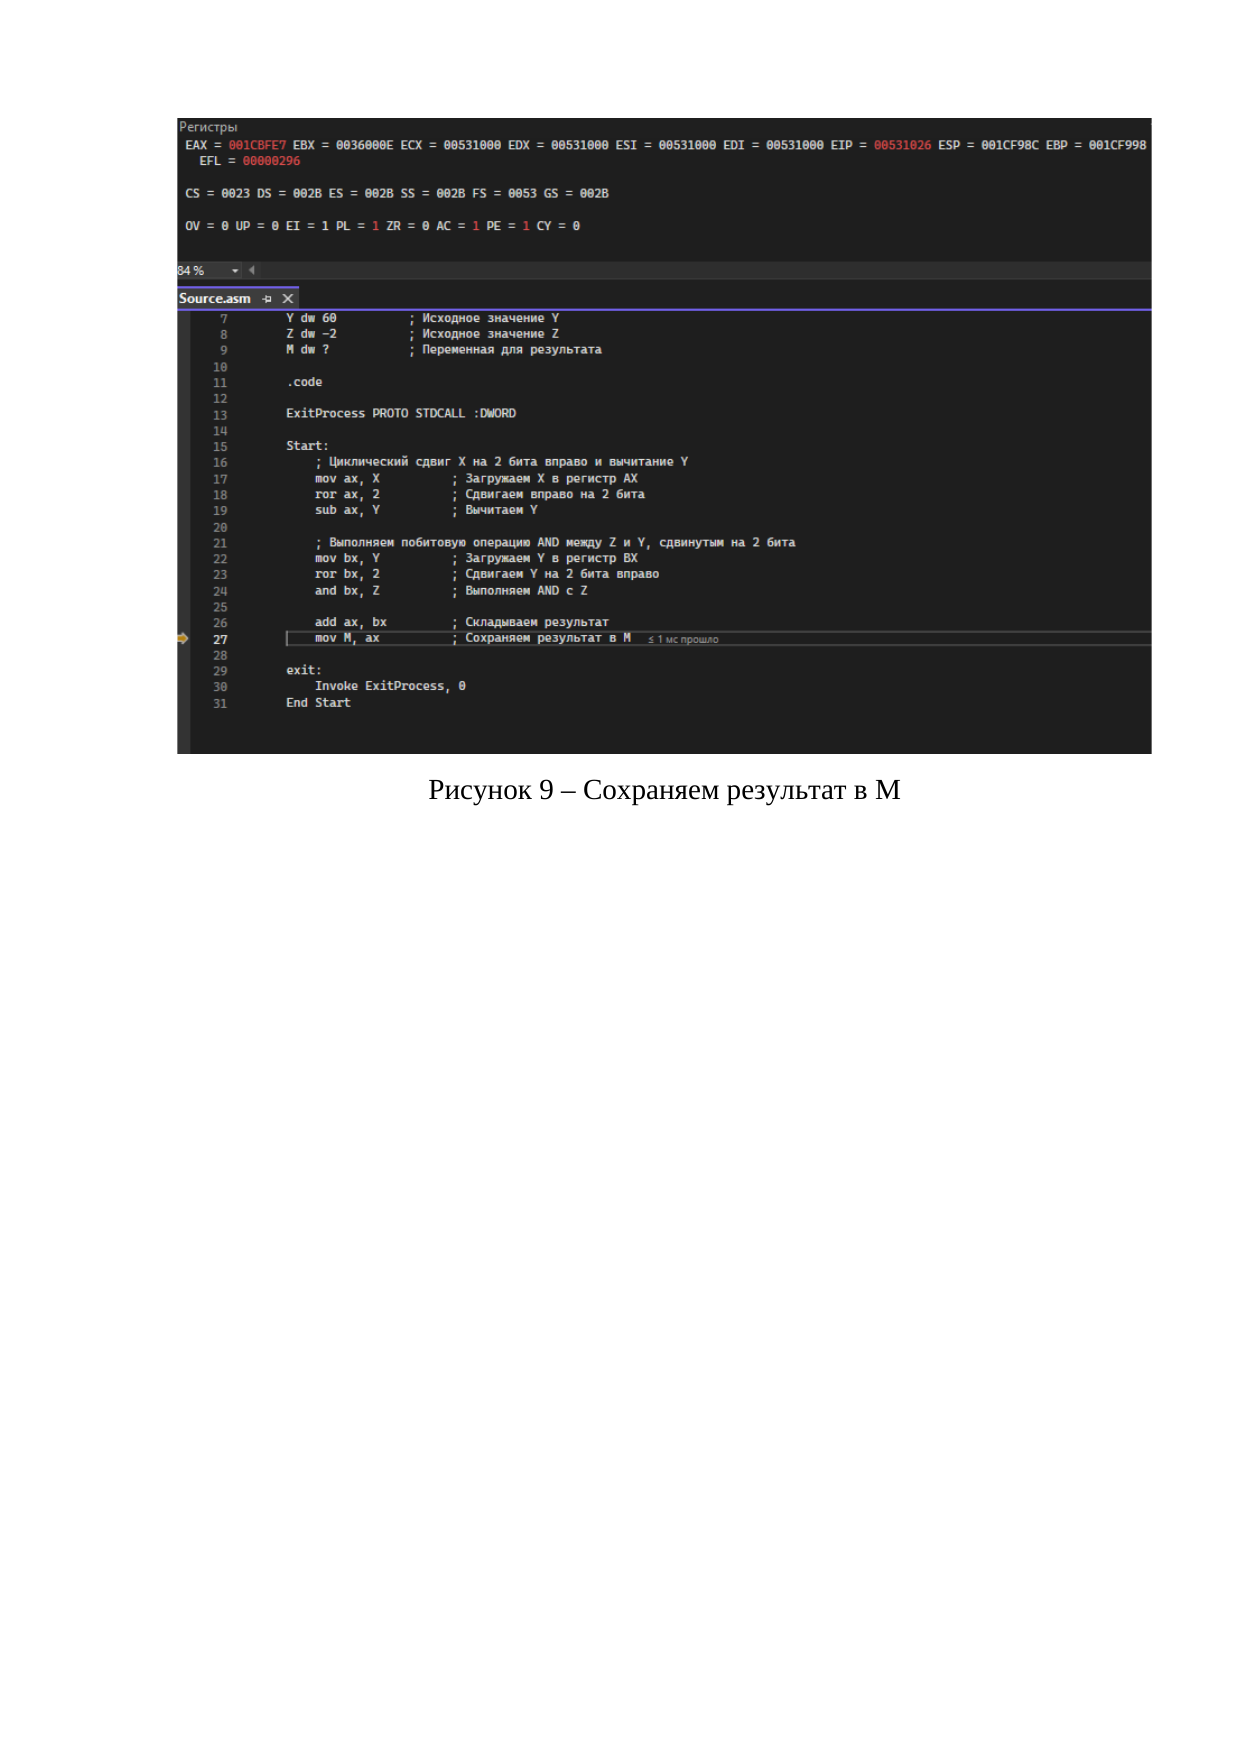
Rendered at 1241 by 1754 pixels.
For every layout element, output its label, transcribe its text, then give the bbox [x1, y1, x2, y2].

picture [177, 118, 1152, 754]
text Рисунок 9 – Сохраняем результат в M [177, 772, 1152, 806]
